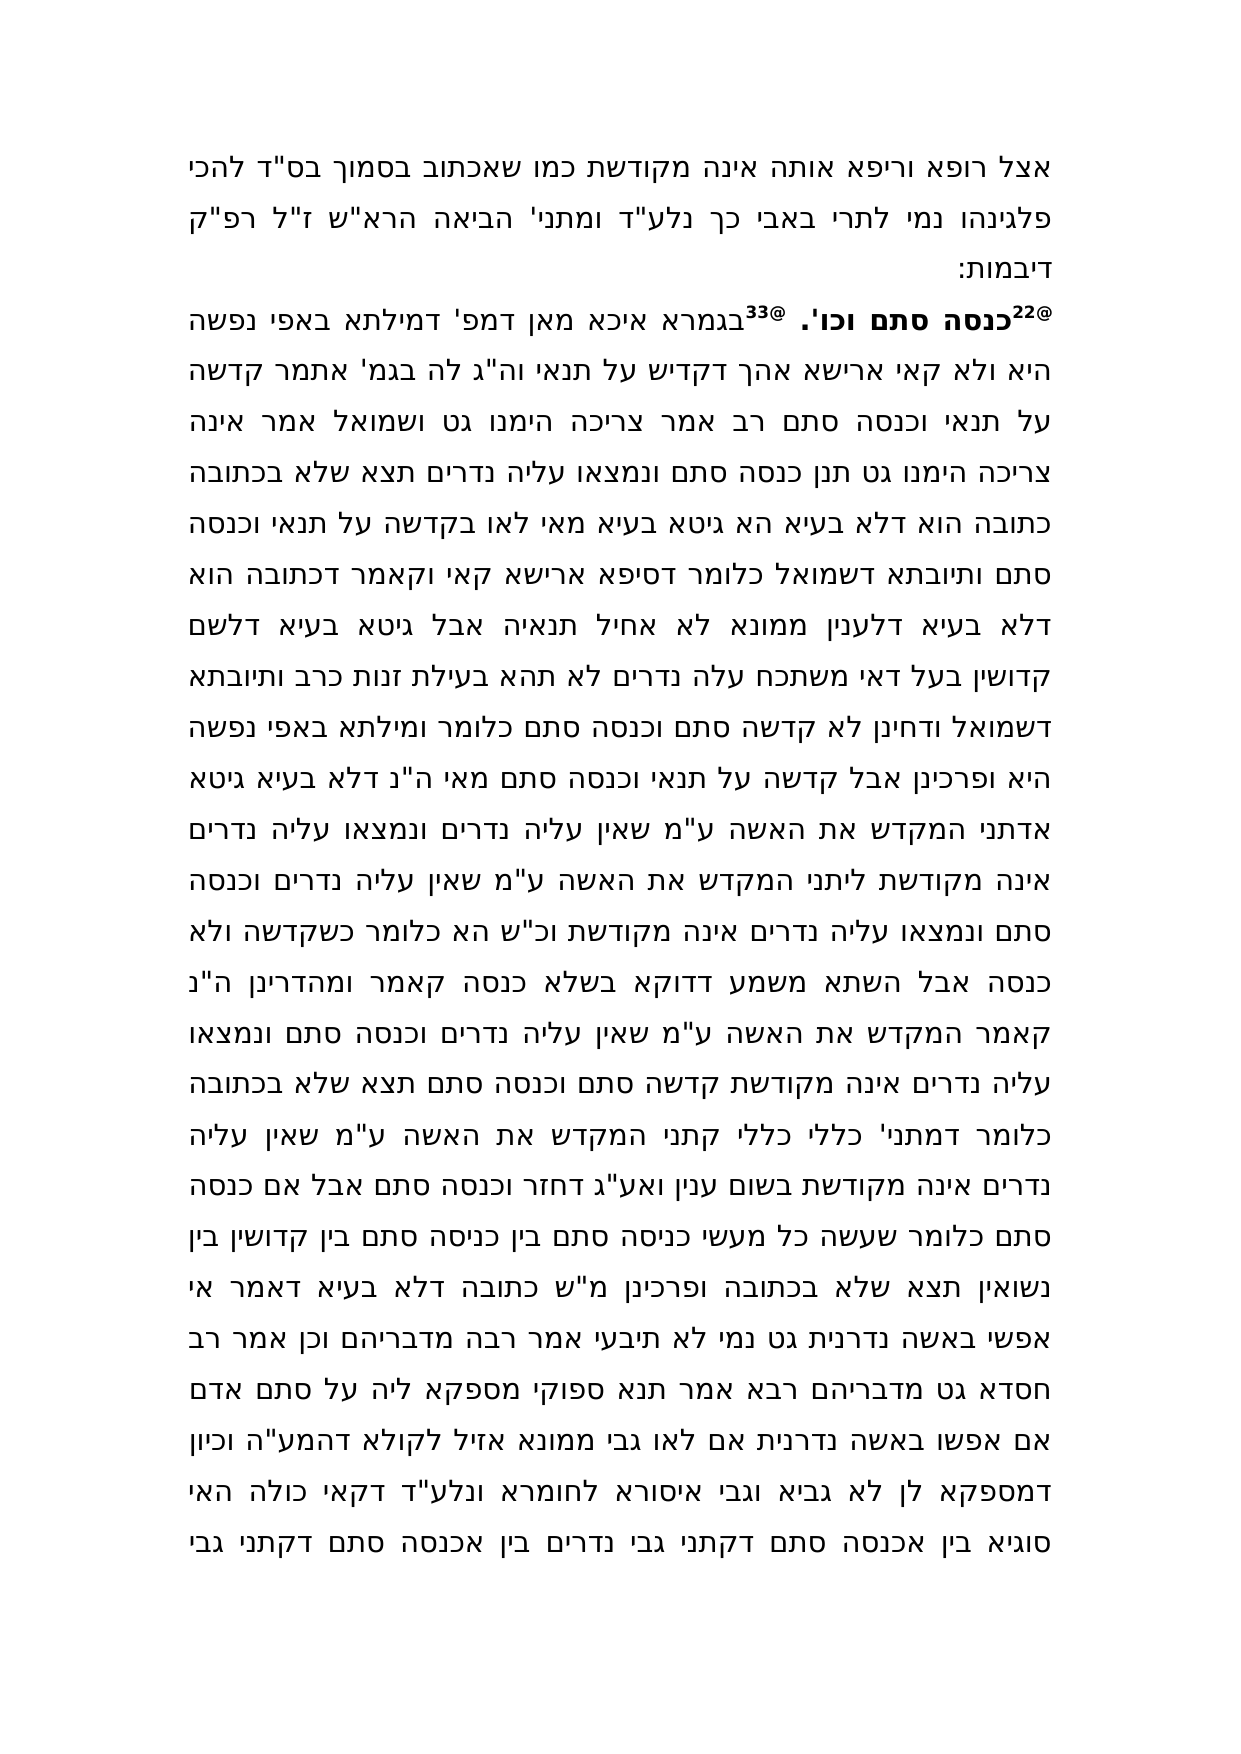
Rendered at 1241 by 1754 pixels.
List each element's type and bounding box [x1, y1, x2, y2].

text [187, 150, 1053, 286]
text [187, 303, 1053, 1559]
